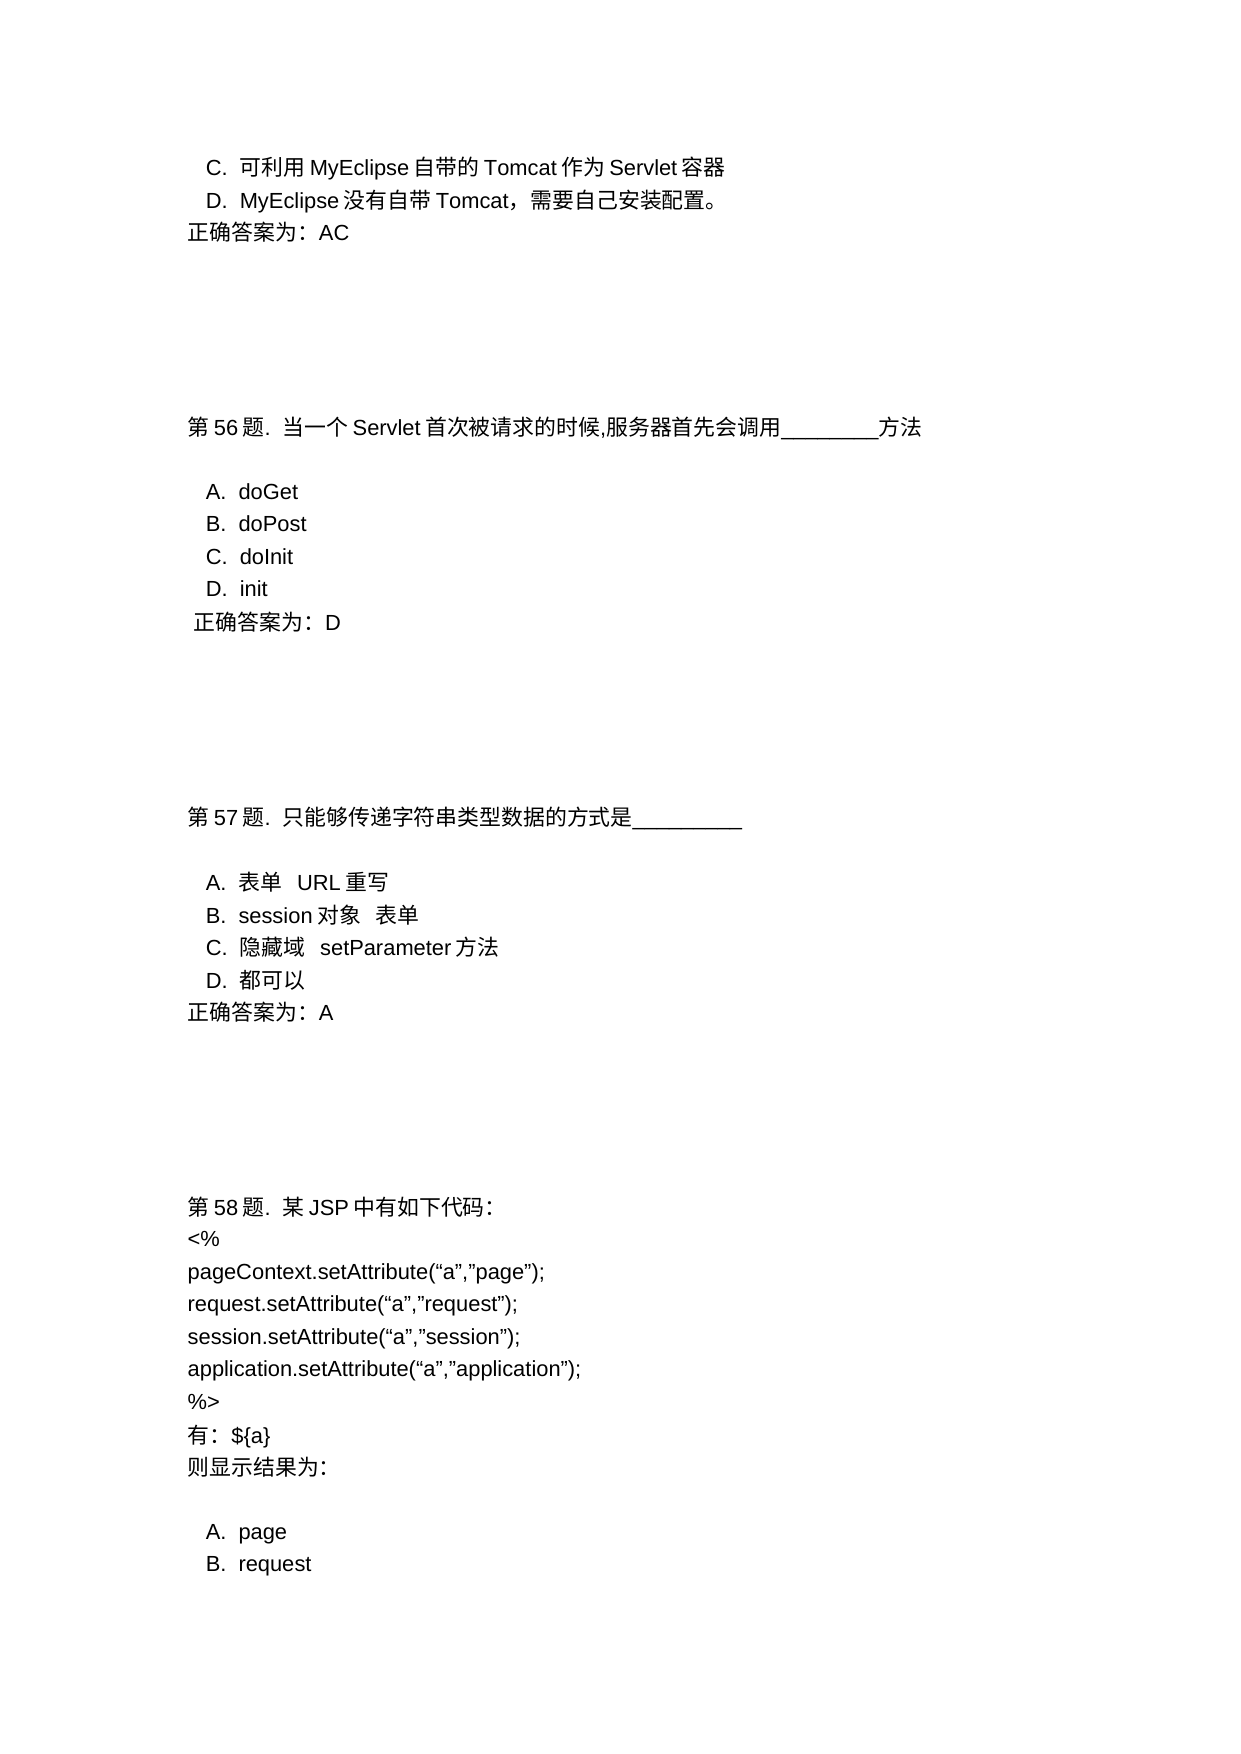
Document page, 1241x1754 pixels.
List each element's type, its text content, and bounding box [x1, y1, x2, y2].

text C. doInit [187, 540, 1053, 572]
text 正确答案为：D [187, 605, 1053, 637]
text A. page [187, 1515, 1053, 1547]
text <% [187, 1222, 1053, 1255]
text 则显示结果为： [187, 1450, 1053, 1482]
text B. request [187, 1547, 1053, 1580]
text C. 可利用MyEclipse自带的Tomcat作为Servlet容器 [187, 150, 1053, 182]
text 第56题. 当一个Servlet首次被请求的时候,服务器首先会调用________方法 [187, 410, 1053, 442]
text session.setAttribute(“a”,”session”); [187, 1320, 1053, 1352]
text 第58题. 某JSP中有如下代码： [187, 1190, 1053, 1222]
text D. init [187, 572, 1053, 605]
text A. 表单 URL重写 [187, 865, 1053, 897]
text request.setAttribute(“a”,”request”); [187, 1287, 1053, 1320]
text D. MyEclipse没有自带Tomcat，需要自己安装配置。 [187, 182, 1053, 215]
text 正确答案为：A [187, 995, 1053, 1027]
text B. doPost [187, 507, 1053, 540]
text application.setAttribute(“a”,”application”); [187, 1352, 1053, 1385]
text B. session对象 表单 [187, 897, 1053, 930]
text 有：${a} [187, 1417, 1053, 1450]
text %> [187, 1385, 1053, 1417]
text C. 隐藏域 setParameter方法 [187, 930, 1053, 962]
text pageContext.setAttribute(“a”,”page”); [187, 1255, 1053, 1287]
text 正确答案为：AC [187, 215, 1053, 247]
text D. 都可以 [187, 962, 1053, 995]
text A. doGet [187, 475, 1053, 507]
text 第57题. 只能够传递字符串类型数据的方式是_________ [187, 800, 1053, 832]
